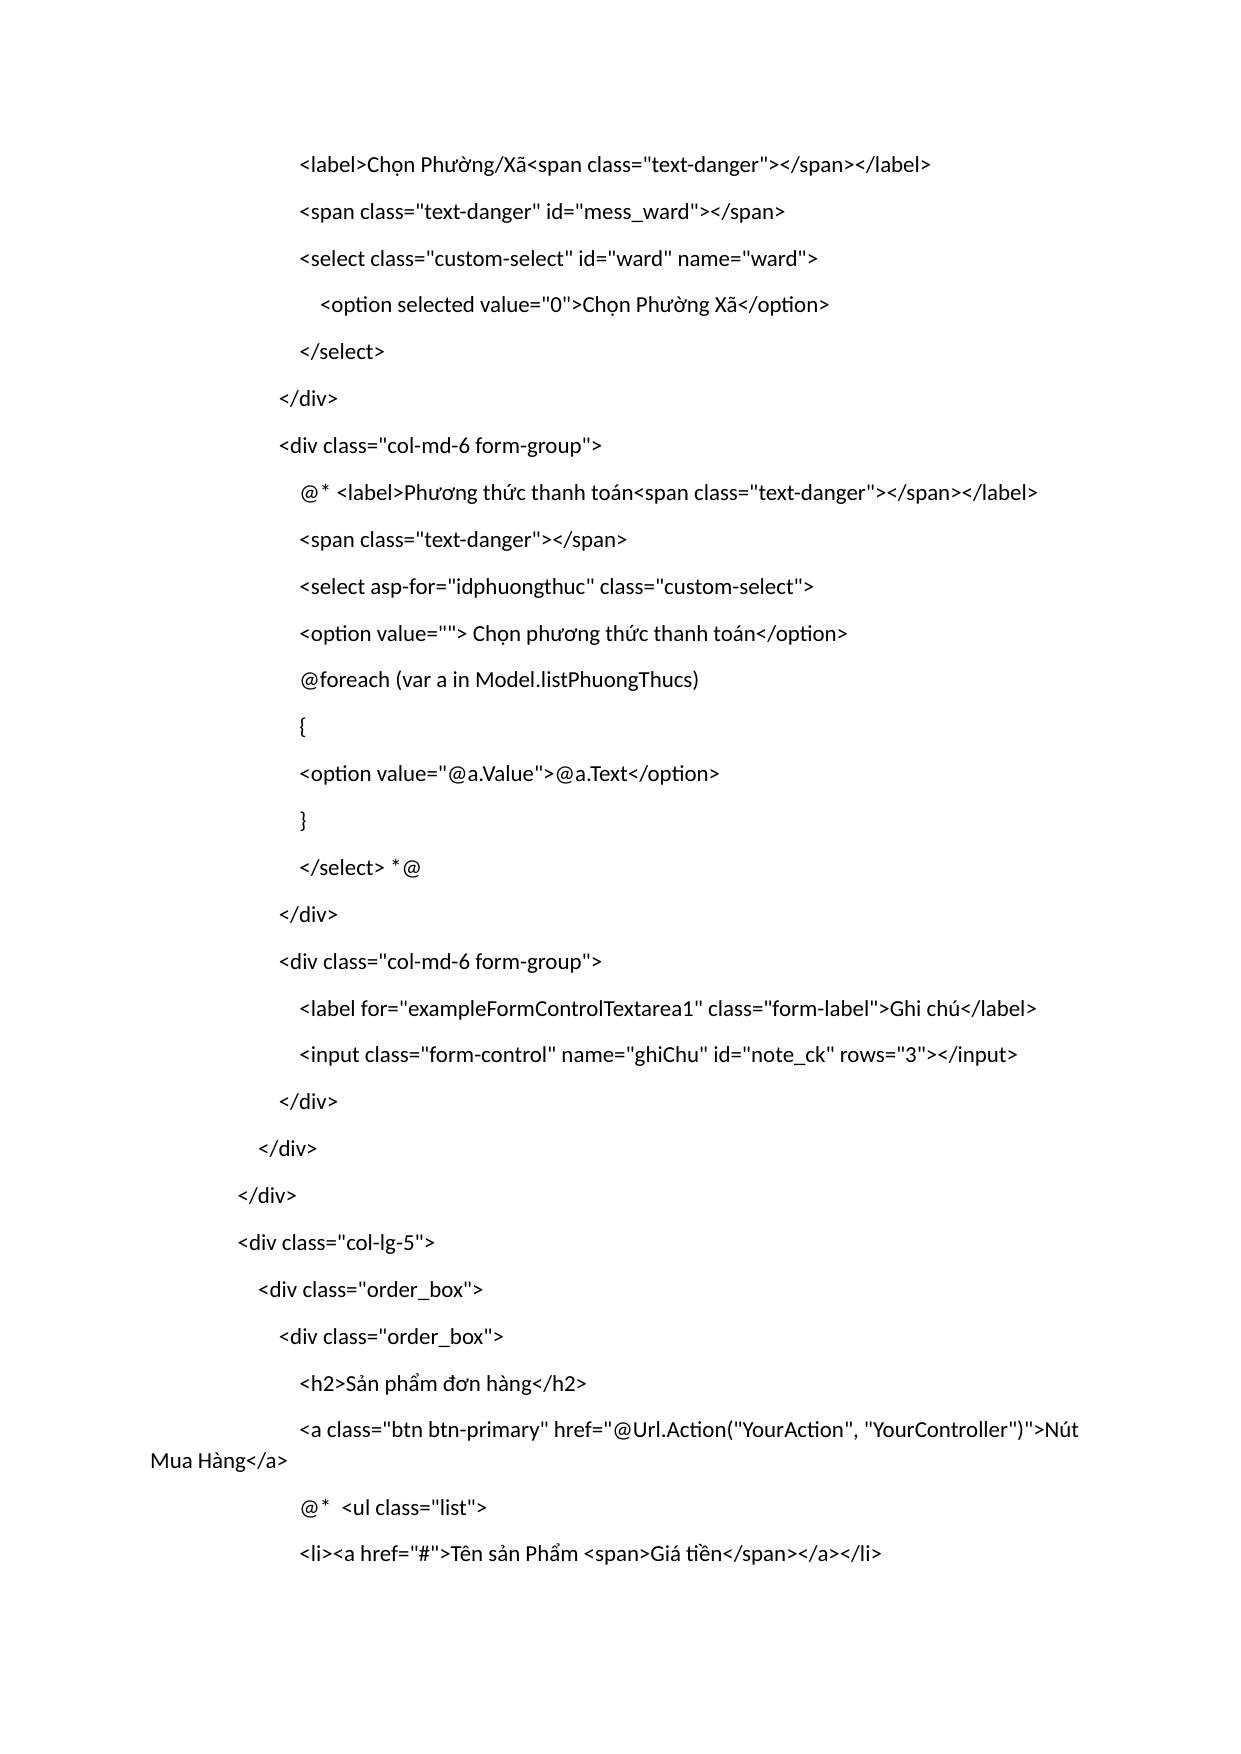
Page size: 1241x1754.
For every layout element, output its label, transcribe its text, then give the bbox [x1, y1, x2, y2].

text <h2>Sản phẩm đơn hàng</h2> [150, 1369, 1090, 1397]
text <div class="col-md-6 form-group"> [150, 947, 1090, 975]
text <label for="exampleFormControlTextarea1" class="form-label">Ghi chú</label> [150, 994, 1090, 1022]
text </select> [150, 337, 1090, 366]
text <div class="order_box"> [150, 1275, 1090, 1303]
text <div class="order_box"> [150, 1322, 1090, 1350]
text <div class="col-lg-5"> [150, 1228, 1090, 1256]
text <a class="btn btn-primary" href="@Url.Action("YourAction", "YourController")">Nút Mua Hàng</a> [150, 1416, 1090, 1474]
text </select> *@ [150, 853, 1090, 881]
text <label>Chọn Phường/Xã<span class="text-danger"></span></label> [150, 150, 1090, 178]
text <span class="text-danger" id="mess_ward"></span> [150, 197, 1090, 225]
text <option value="@a.Value">@a.Text</option> [150, 759, 1090, 787]
text </div> [150, 384, 1090, 412]
text </div> [150, 1087, 1090, 1116]
text <li><a href="#">Tên sản Phẩm <span>Giá tiền</span></a></li> [150, 1539, 1090, 1568]
text <div class="col-md-6 form-group"> [150, 431, 1090, 459]
text @* <label>Phương thức thanh toán<span class="text-danger"></span></label> [150, 478, 1090, 506]
text <select class="custom-select" id="ward" name="ward"> [150, 244, 1090, 272]
text <span class="text-danger"></span> [150, 525, 1090, 553]
text @foreach (var a in Model.listPhuongThucs) [150, 666, 1090, 694]
text </div> [150, 1134, 1090, 1162]
text { [150, 712, 1090, 741]
text } [150, 806, 1090, 834]
text <option value=""> Chọn phương thức thanh toán</option> [150, 619, 1090, 647]
text <select asp-for="idphuongthuc" class="custom-select"> [150, 572, 1090, 600]
text <input class="form-control" name="ghiChu" id="note_ck" rows="3"></input> [150, 1041, 1090, 1069]
text @* <ul class="list"> [150, 1493, 1090, 1521]
text </div> [150, 1181, 1090, 1209]
text <option selected value="0">Chọn Phường Xã</option> [150, 291, 1090, 319]
text </div> [150, 900, 1090, 928]
